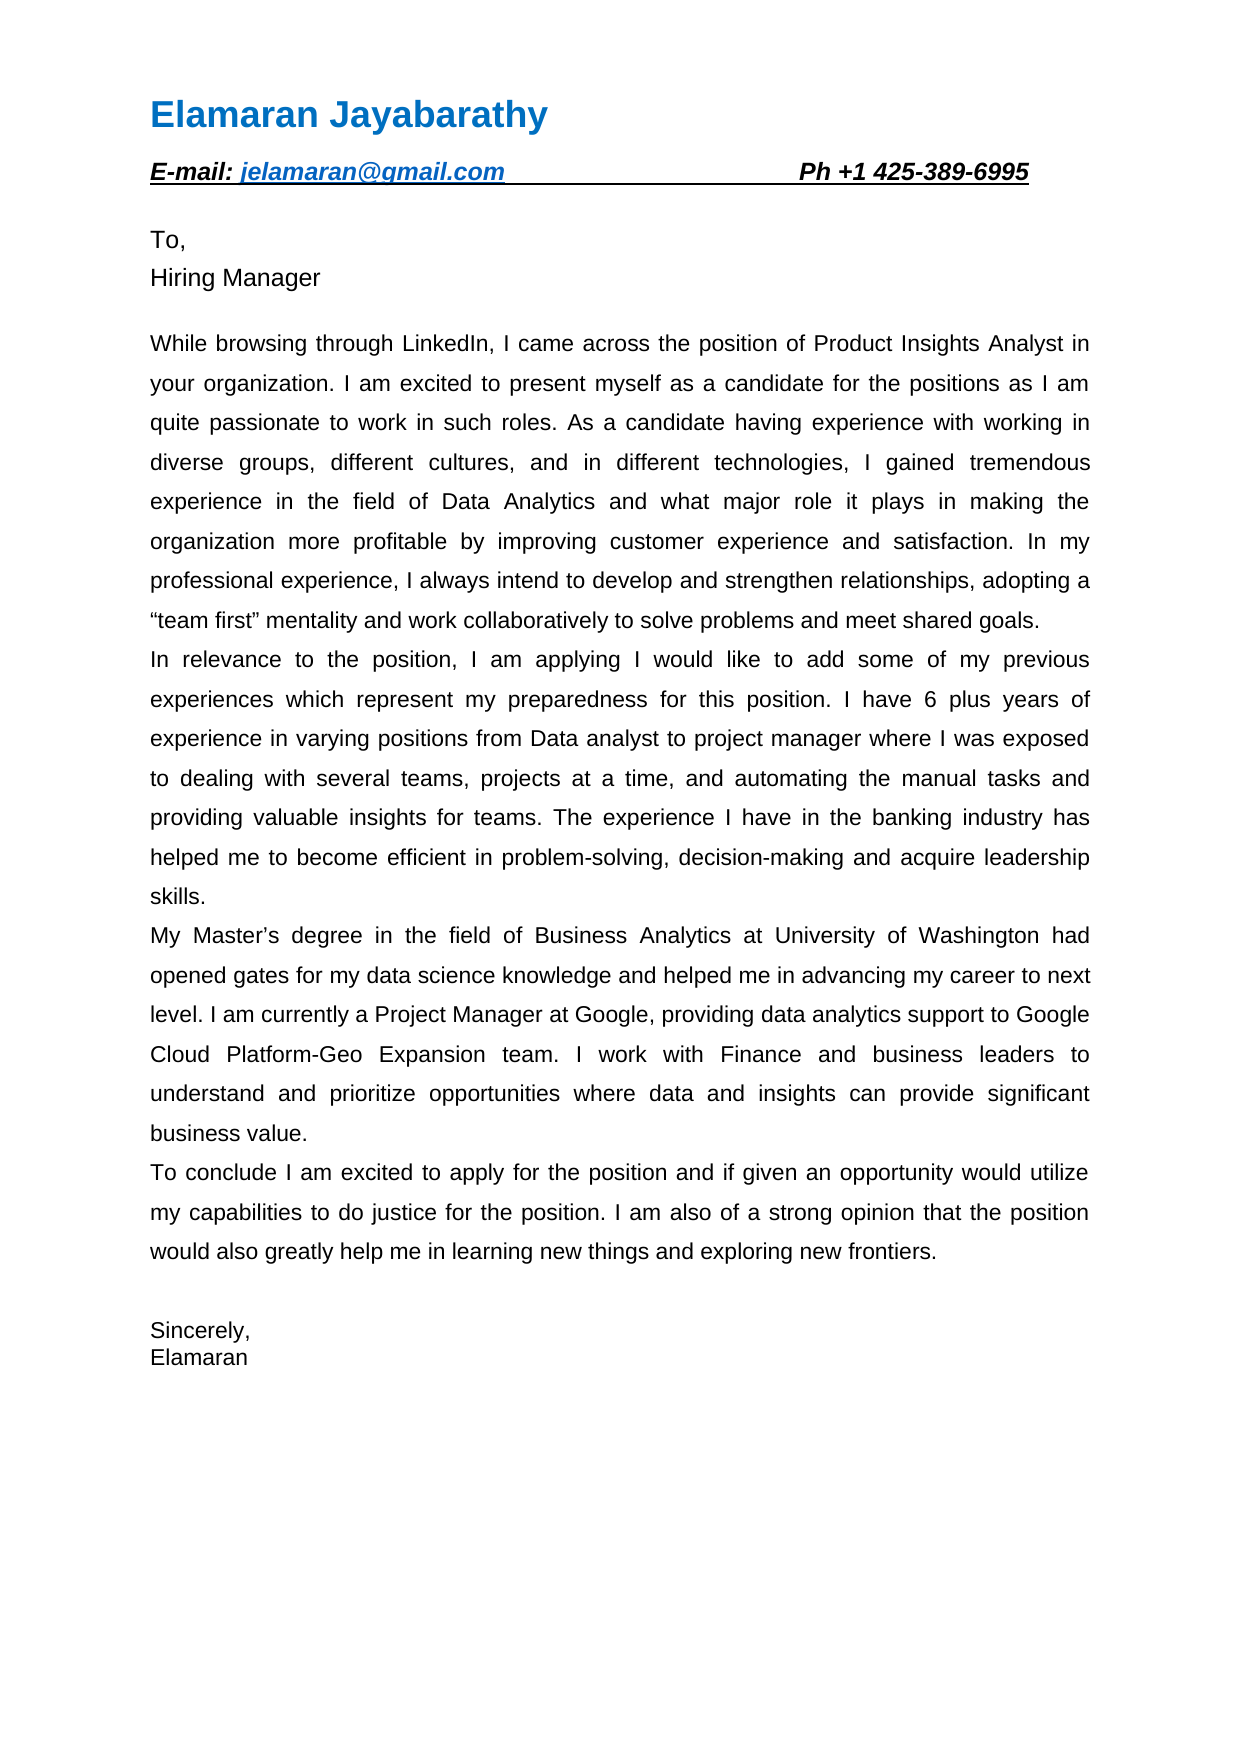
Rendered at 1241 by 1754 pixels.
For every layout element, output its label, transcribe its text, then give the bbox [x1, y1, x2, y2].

text E-mail: jelamaran@gmail.com Ph +1 425-389-6995 [150, 157, 1103, 185]
text To, [150, 225, 1103, 254]
text Elamaran Jayabarathy [139, 92, 752, 135]
text My Master’s degree in the field of Business Analytics at University of Washington had opened gates for my data science knowledge and helped me in advancing my career to next level. I am currently a Project Manager at Google, providing data analytics support to Google Cloud Platform-Geo Expansion team. I work with Finance and business leaders to understand and prioritize opportunities where data and insights can provide significant business value. [150, 922, 1091, 1146]
text Hiring Manager [150, 263, 1103, 292]
text Elamaran [150, 1344, 261, 1370]
text While browsing through LinkedIn, I came across the position of Product Insights Analyst in your organization. I am excited to present myself as a candidate for the positions as I am quite passionate to work in such roles. As a candidate having experience with working in diverse groups, different cultures, and in different technologies, I gained tremendous experience in the field of Data Analytics and what major role it plays in making the organization more profitable by improving customer experience and satisfaction. In my professional experience, I always intend to develop and strengthen relationships, adopting a “team first” mentality and work collaboratively to solve problems and meet shared goals. [150, 330, 1091, 633]
text To conclude I am excited to apply for the position and if given an opportunity would utilize my capabilities to do justice for the position. I am also of a strong opinion that the position would also greatly help me in learning new things and exploring new frontiers. [150, 1159, 1091, 1265]
text In relevance to the position, I am applying I would like to add some of my previous experiences which represent my preparedness for this position. I have 6 plus years of experience in varying positions from Data analyst to project manager where I was exposed to dealing with several teams, projects at a time, and automating the manual tasks and providing valuable insights for teams. The experience I have in the banking industry has helped me to become efficient in problem-solving, decision-making and acquire leadership skills. [150, 646, 1091, 909]
text Sincerely, [150, 1317, 261, 1344]
